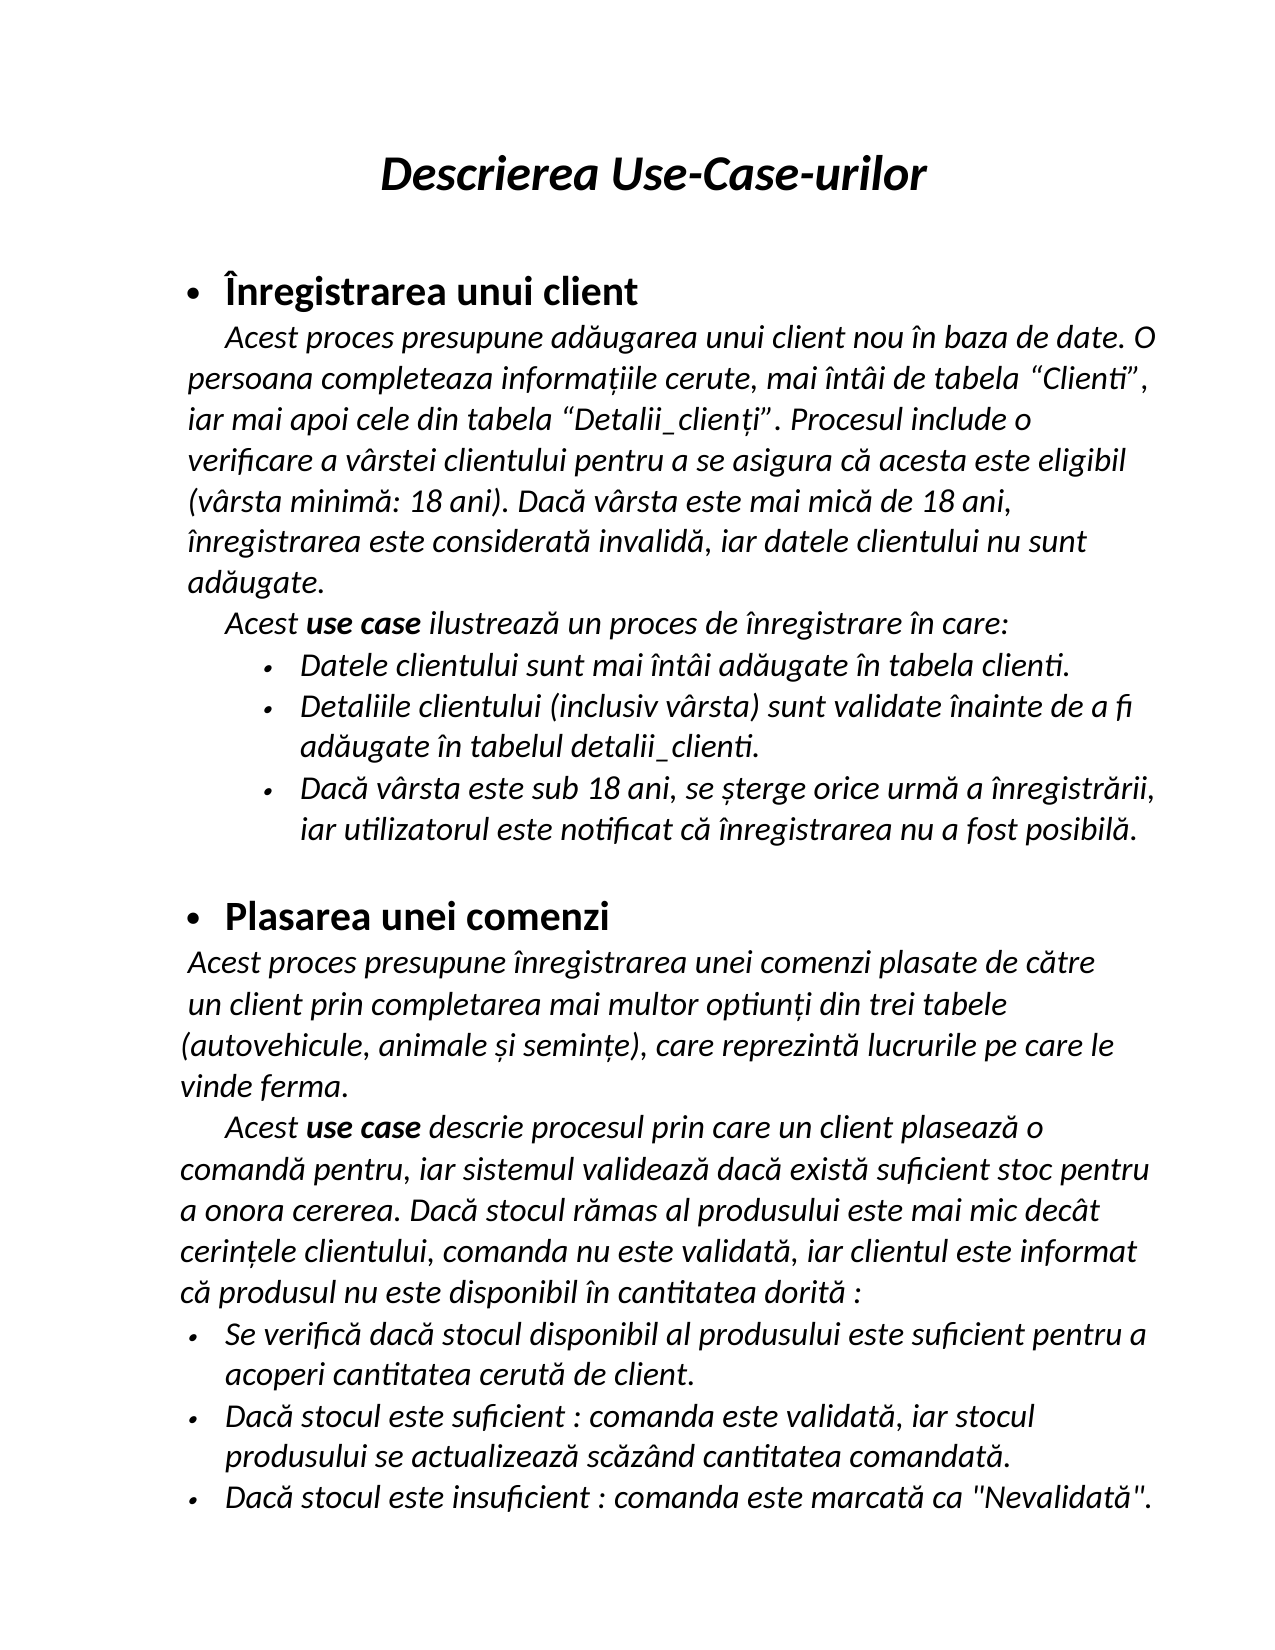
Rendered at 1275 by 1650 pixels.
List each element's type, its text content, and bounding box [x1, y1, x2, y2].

list Detaliile clientului (inclusiv vârsta) sunt validate înainte de a fi adăugate în tabelul detalii_clienti. [262, 685, 1162, 766]
text că produsul nu este disponibil în cantitatea dorită : [150, 1271, 1162, 1312]
text Acest proces presupune înregistrarea unei comenzi plasate de către [188, 941, 1162, 982]
list Se verifică dacă stocul disponibil al produsului este suficient pentru a acoperi cantitatea cerută de client. [187, 1313, 1162, 1394]
text un client prin completarea mai multor optiunți din trei tabele [150, 983, 1162, 1023]
text Acest use case descrie procesul prin care un client plasează o [150, 1106, 1162, 1147]
list Acest proces presupune adăugarea unui client nou în baza de date. O [187, 316, 1162, 357]
list Dacă stocul este suficient : comanda este validată, iar stocul produsului se actualizează scăzând cantitatea comandată. [187, 1394, 1162, 1476]
list Datele clientului sunt mai întâi adăugate în tabela clienti. [262, 643, 1162, 684]
text vinde ferma. [150, 1065, 1162, 1106]
list Înregistrarea unui client [187, 265, 1162, 316]
text a onora cererea. Dacă stocul rămas al produsului este mai mic decât [150, 1189, 1162, 1229]
text (autovehicule, animale și semințe), care reprezintă lucrurile pe care le [150, 1024, 1162, 1064]
list Acest use case ilustrează un proces de înregistrare în care: [150, 602, 1162, 643]
list Dacă stocul este insuficient : comanda este marcată ca "Nevalidată". [187, 1477, 1162, 1517]
list Dacă vârsta este sub 18 ani, se șterge orice urmă a înregistrării, iar utilizatorul este notificat că înregistrarea nu a fost posibilă. [262, 767, 1162, 848]
text comandă pentru, iar sistemul validează dacă există suficient stoc pentru [150, 1148, 1162, 1188]
text cerințele clientului, comanda nu este validată, iar clientul este informat [150, 1230, 1162, 1271]
text Descrierea Use-Case-urilor [150, 142, 1162, 203]
list Plasarea unei comenzi [187, 890, 1162, 941]
list persoana completeaza informațiile cerute, mai întâi de tabela “Clienti”, iar mai apoi cele din tabela “Detalii_clienți”. Procesul include o verificare a vârstei clientului pentru a se asigura că acesta este eligibil (vârsta minimă: 18 ani). Dacă vârsta este mai mică de 18 ani, înregistrarea este considerată invalidă, iar datele clientului nu sunt adăugate. [187, 357, 1162, 602]
